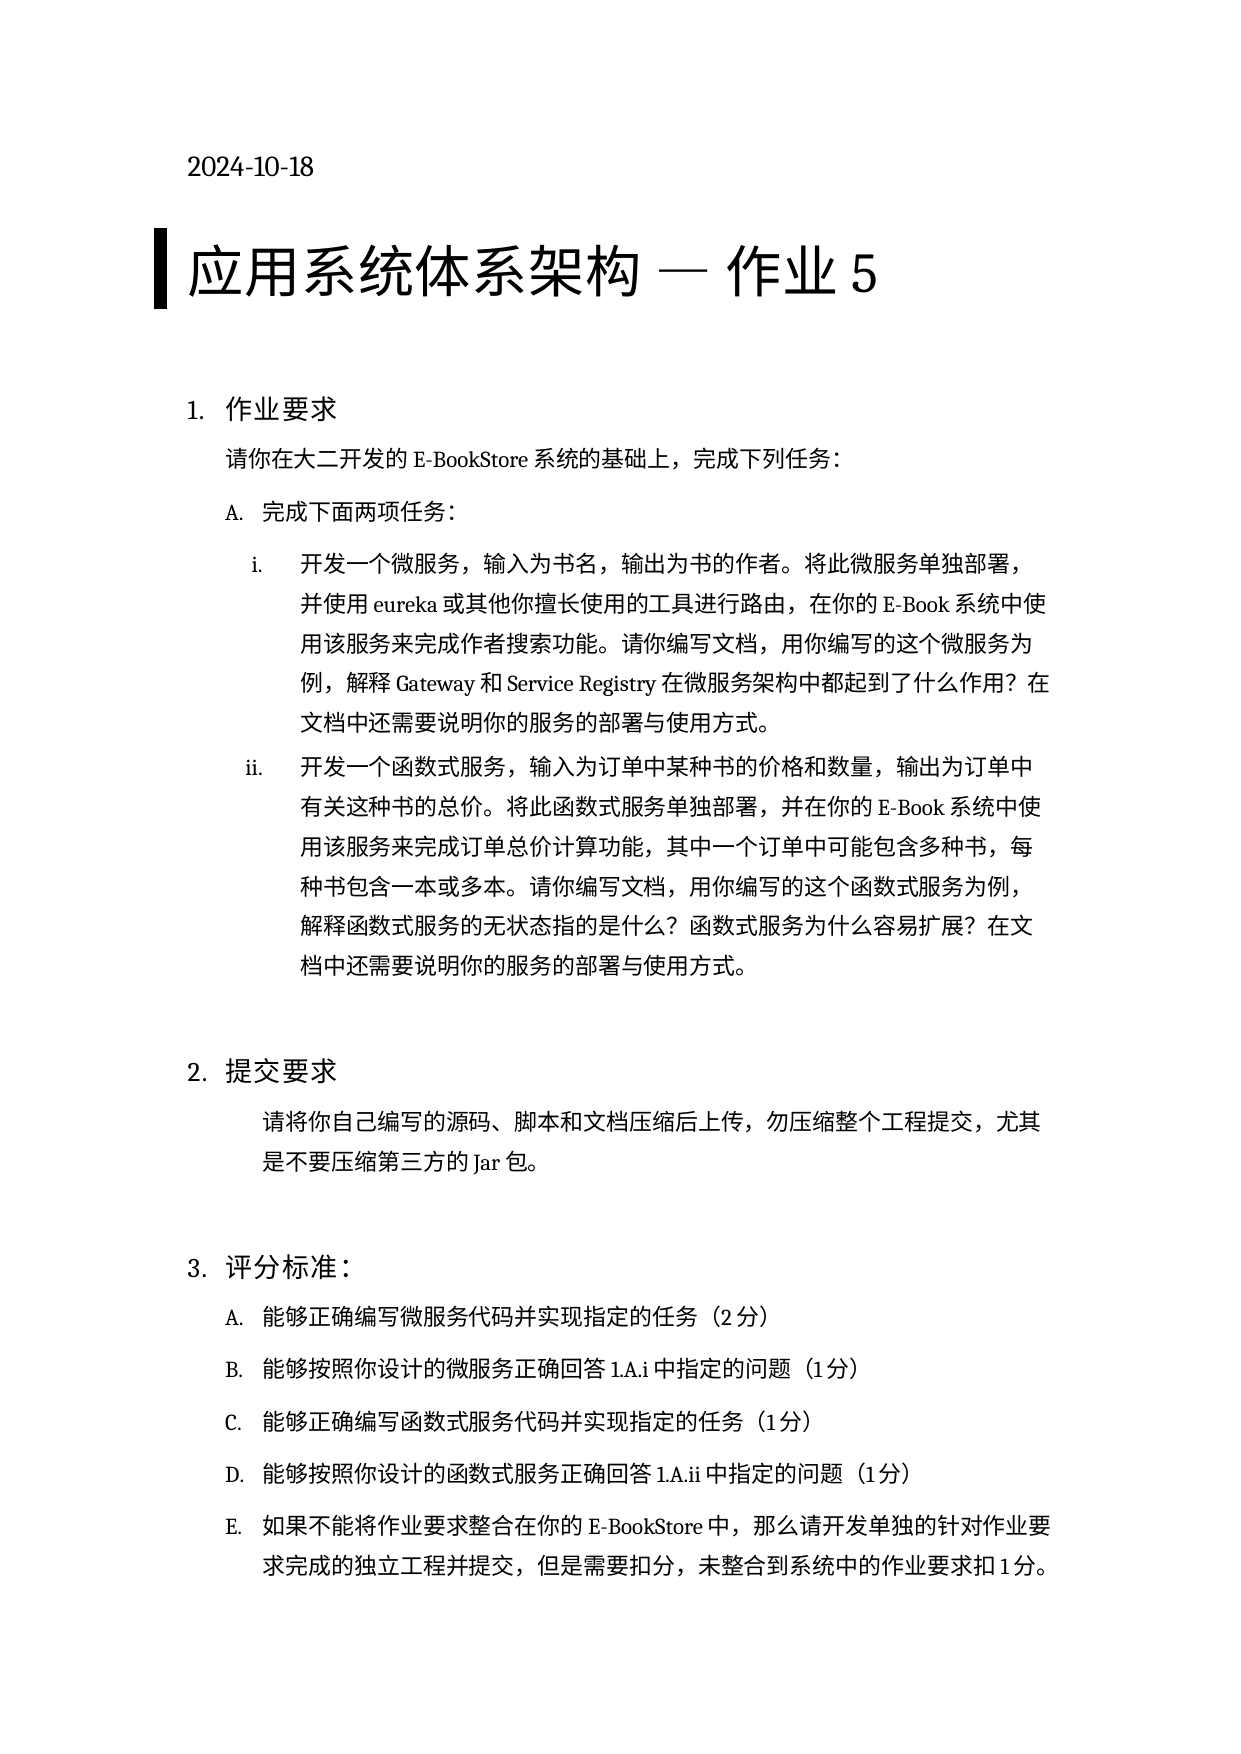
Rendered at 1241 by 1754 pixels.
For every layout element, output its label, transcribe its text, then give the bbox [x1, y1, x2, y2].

subtitle 请将你自己编写的源码、脚本和文档压缩后上传，勿压缩整个工程提交，尤其是不要压缩第三方的Jar包。 [262, 1103, 1053, 1177]
subtitle 能够正确编写微服务代码并实现指定的任务（2分） [225, 1299, 1053, 1332]
subtitle 能够按照你设计的微服务正确回答1.A.i中指定的问题（1分） [225, 1351, 1053, 1384]
subtitle 评分标准： [187, 1246, 1053, 1285]
subtitle 完成下面两项任务： [225, 493, 1053, 527]
title 应用系统体系架构 — 作业5 [167, 228, 1053, 309]
subtitle 作业要求 [187, 388, 1053, 427]
text 请你在大二开发的E-BookStore系统的基础上，完成下列任务： [225, 441, 1053, 474]
subtitle 如果不能将作业要求整合在你的E-BookStore中，那么请开发单独的针对作业要求完成的独立工程并提交，但是需要扣分，未整合到系统中的作业要求扣1分。 [225, 1508, 1053, 1581]
subtitle 开发一个微服务，输入为书名，输出为书的作者。将此微服务单独部署，并使用eureka或其他你擅长使用的工具进行路由，在你的E-Book系统中使用该服务来完成作者搜索功能。请你编写文档，用你编写的这个微服务为例，解释Gateway和Service Registry在微服务架构中都起到了什么作用？在文档中还需要说明你的服务的部署与使用方式。 [262, 546, 1053, 738]
text 2024-10-18 [187, 150, 1053, 183]
subtitle 能够正确编写函数式服务代码并实现指定的任务（1分） [225, 1403, 1053, 1437]
subtitle 提交要求 [187, 1050, 1053, 1089]
subtitle 能够按照你设计的函数式服务正确回答1.A.ii中指定的问题（1分） [225, 1456, 1053, 1489]
subtitle 开发一个函数式服务，输入为订单中某种书的价格和数量，输出为订单中有关这种书的总价。将此函数式服务单独部署，并在你的E-Book系统中使用该服务来完成订单总价计算功能，其中一个订单中可能包含多种书，每种书包含一本或多本。请你编写文档，用你编写的这个函数式服务为例，解释函数式服务的无状态指的是什么？函数式服务为什么容易扩展？在文档中还需要说明你的服务的部署与使用方式。 [262, 749, 1053, 981]
